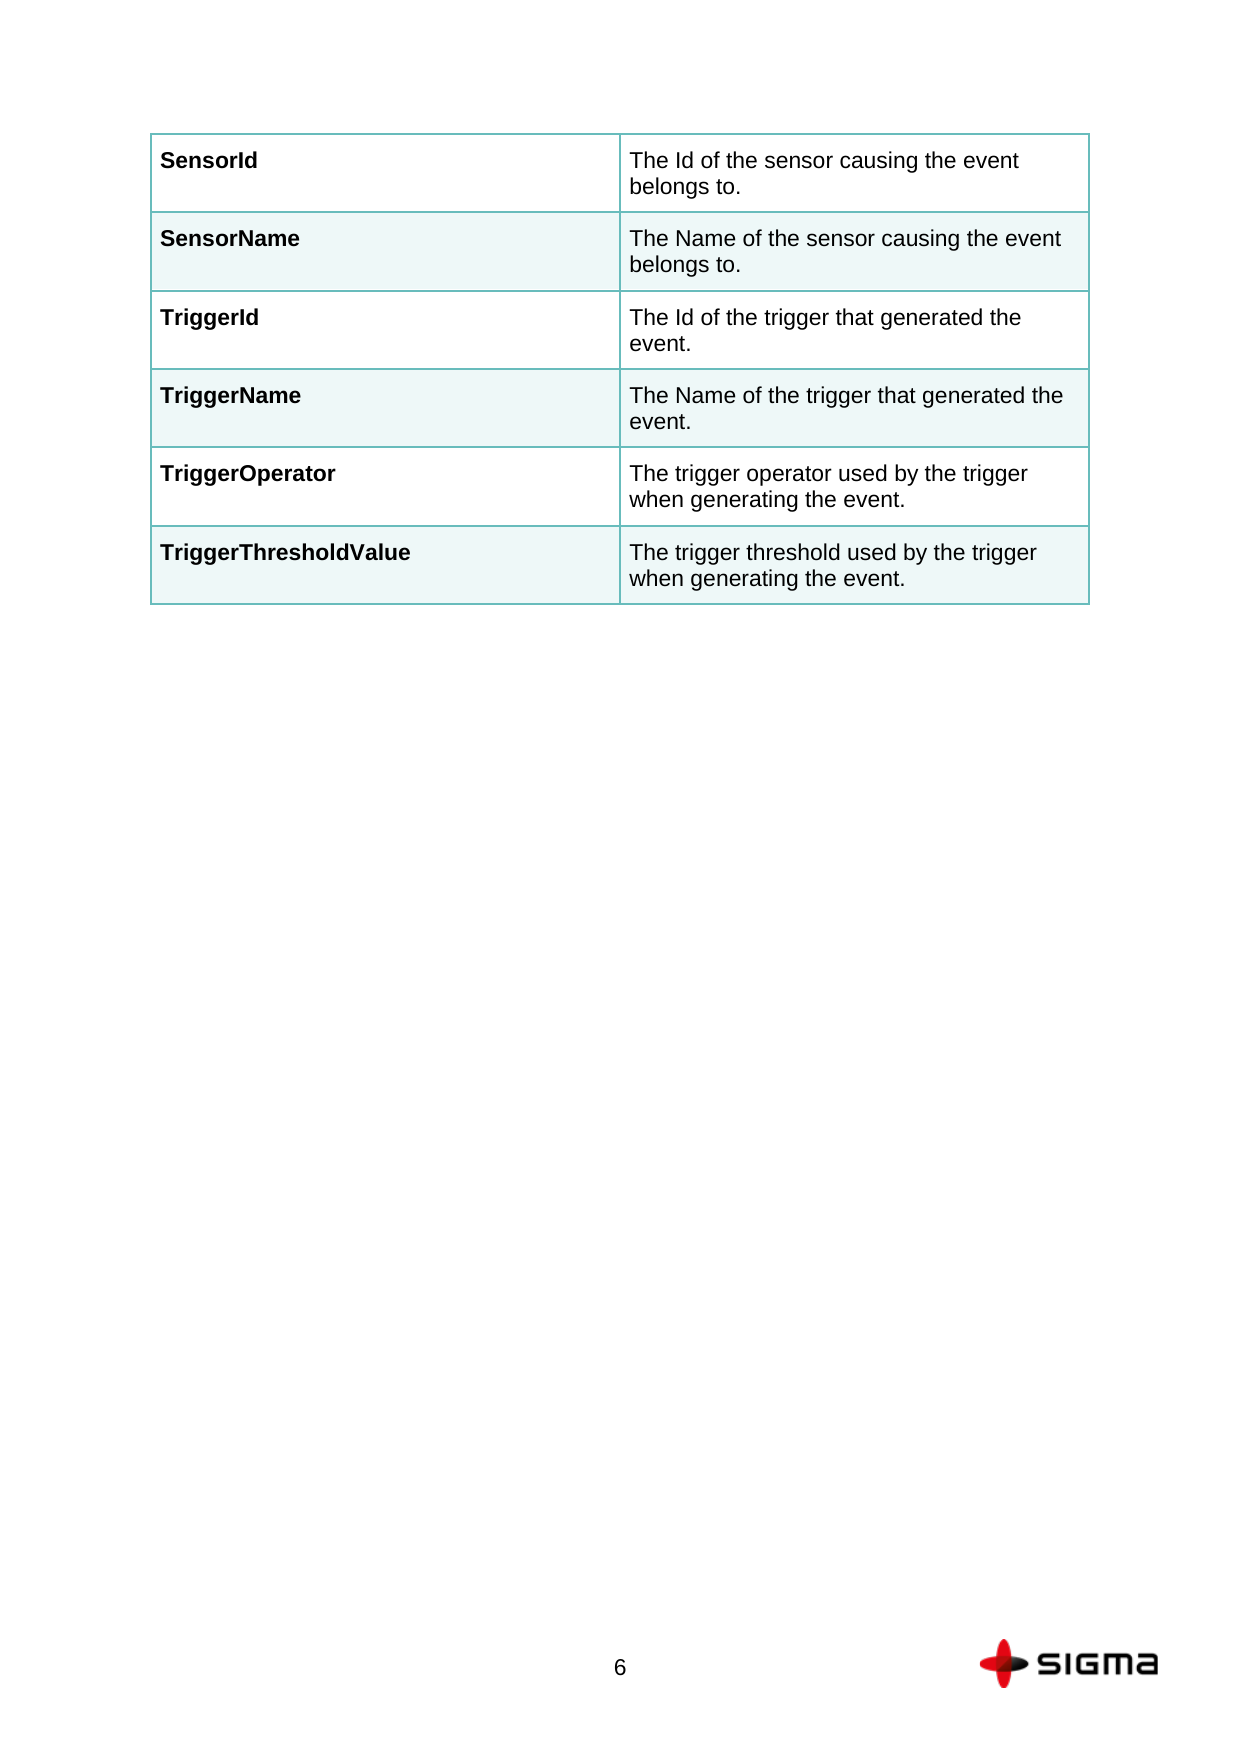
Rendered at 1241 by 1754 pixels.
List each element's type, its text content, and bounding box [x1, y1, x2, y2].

table_cell TriggerThresholdValue [152, 527, 619, 603]
table_cell The Id of the trigger that generated the event. [621, 292, 1088, 368]
table_cell The Name of the trigger that generated the event. [621, 370, 1088, 446]
table_cell The Name of the sensor causing the event belongs to. [621, 213, 1088, 289]
table_cell TriggerName [152, 370, 619, 446]
table_cell The trigger threshold used by the trigger when generating the event. [621, 527, 1088, 603]
table_cell The Id of the sensor causing the event belongs to. [621, 135, 1088, 211]
table_cell The trigger operator used by the trigger when generating the event. [621, 448, 1088, 524]
picture [979, 1639, 1158, 1688]
table_cell SensorName [152, 213, 619, 289]
table_cell SensorId [152, 135, 619, 211]
table_cell TriggerOperator [152, 448, 619, 524]
table_cell TriggerId [152, 292, 619, 368]
